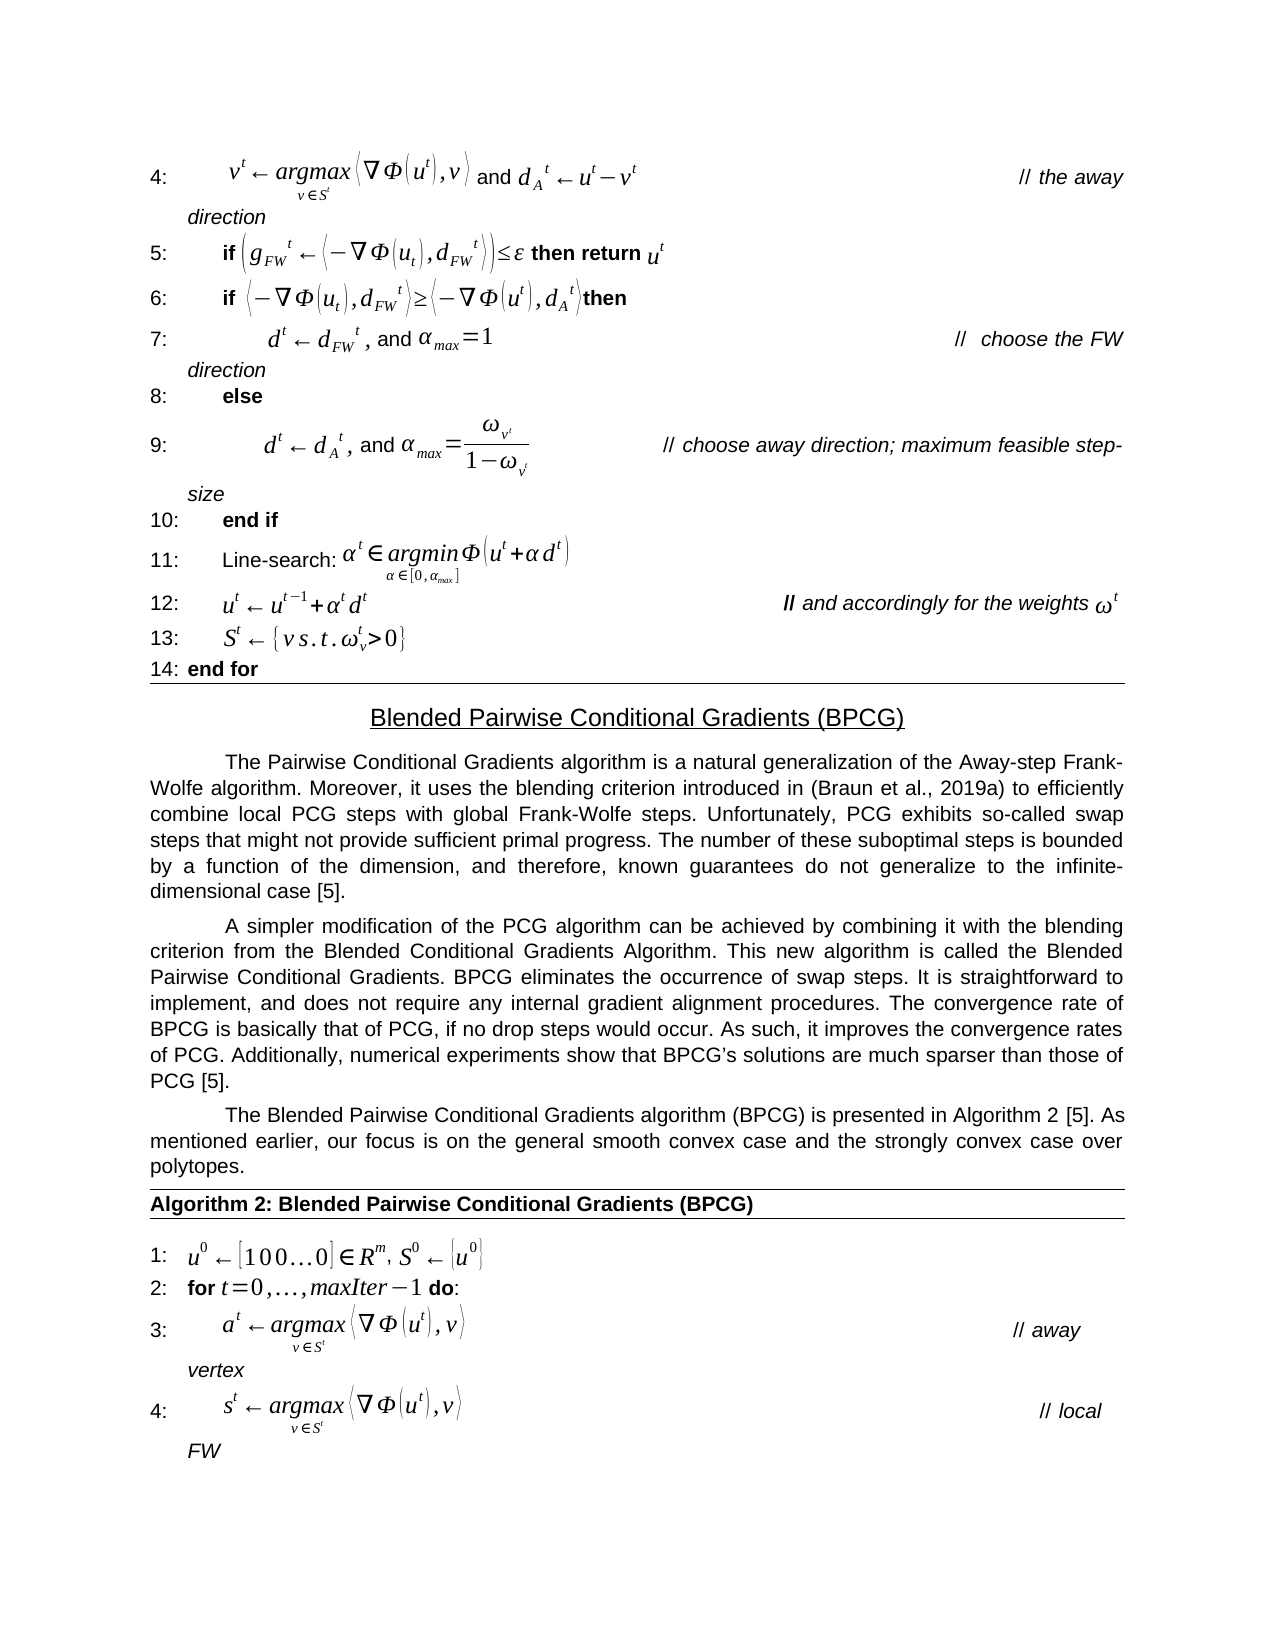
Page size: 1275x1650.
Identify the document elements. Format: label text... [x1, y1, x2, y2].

list and // the away direction [150, 150, 1125, 229]
text Algorithm 2: Blended Pairwise Conditional Gradients (BPCG) [150, 1190, 1125, 1218]
subtitle Blended Pairwise Conditional Gradients (BPCG) [150, 702, 1125, 731]
list , [150, 1237, 1125, 1272]
list // local FW [150, 1384, 1125, 1463]
list and // choose away direction; maximum feasible step-size [150, 409, 1125, 506]
list for do: [150, 1273, 1125, 1301]
list if then return [150, 231, 1125, 275]
list and // choose the FW direction [150, 321, 1125, 382]
list else [150, 384, 1125, 408]
list if then [150, 277, 1125, 319]
list // and accordingly for the weights [150, 587, 1125, 618]
text The Pairwise Conditional Gradients algorithm is a natural generalization of the Away-step Frank-Wolfe algorithm. Moreover, it uses the blending criterion introduced in (Braun et al., 2019a) to efficiently combine local PCG steps with global Frank-Wolfe steps. Unfortunately, PCG exhibits so-called swap steps that might not provide sufficient primal progress. The number of these suboptimal steps is bounded by a function of the dimension, and therefore, known guarantees do not generalize to the infinite-dimensional case . [150, 750, 1125, 903]
list Line-search: [150, 534, 1125, 585]
list // away vertex [150, 1303, 1125, 1382]
list end if [150, 508, 1125, 532]
list end for [150, 657, 1125, 683]
text A simpler modification of the PCG algorithm can be achieved by combining it with the blending criterion from the Blended Conditional Gradients Algorithm. This new algorithm is called the Blended Pairwise Conditional Gradients. BPCG eliminates the occurrence of swap steps. It is straightforward to implement, and does not require any internal gradient alignment procedures. The convergence rate of BPCG is basically that of PCG, if no drop steps would occur. As such, it improves the convergence rates of PCG. Additionally, numerical experiments show that BPCG’s solutions are much sparser than those of PCG . [150, 913, 1125, 1092]
